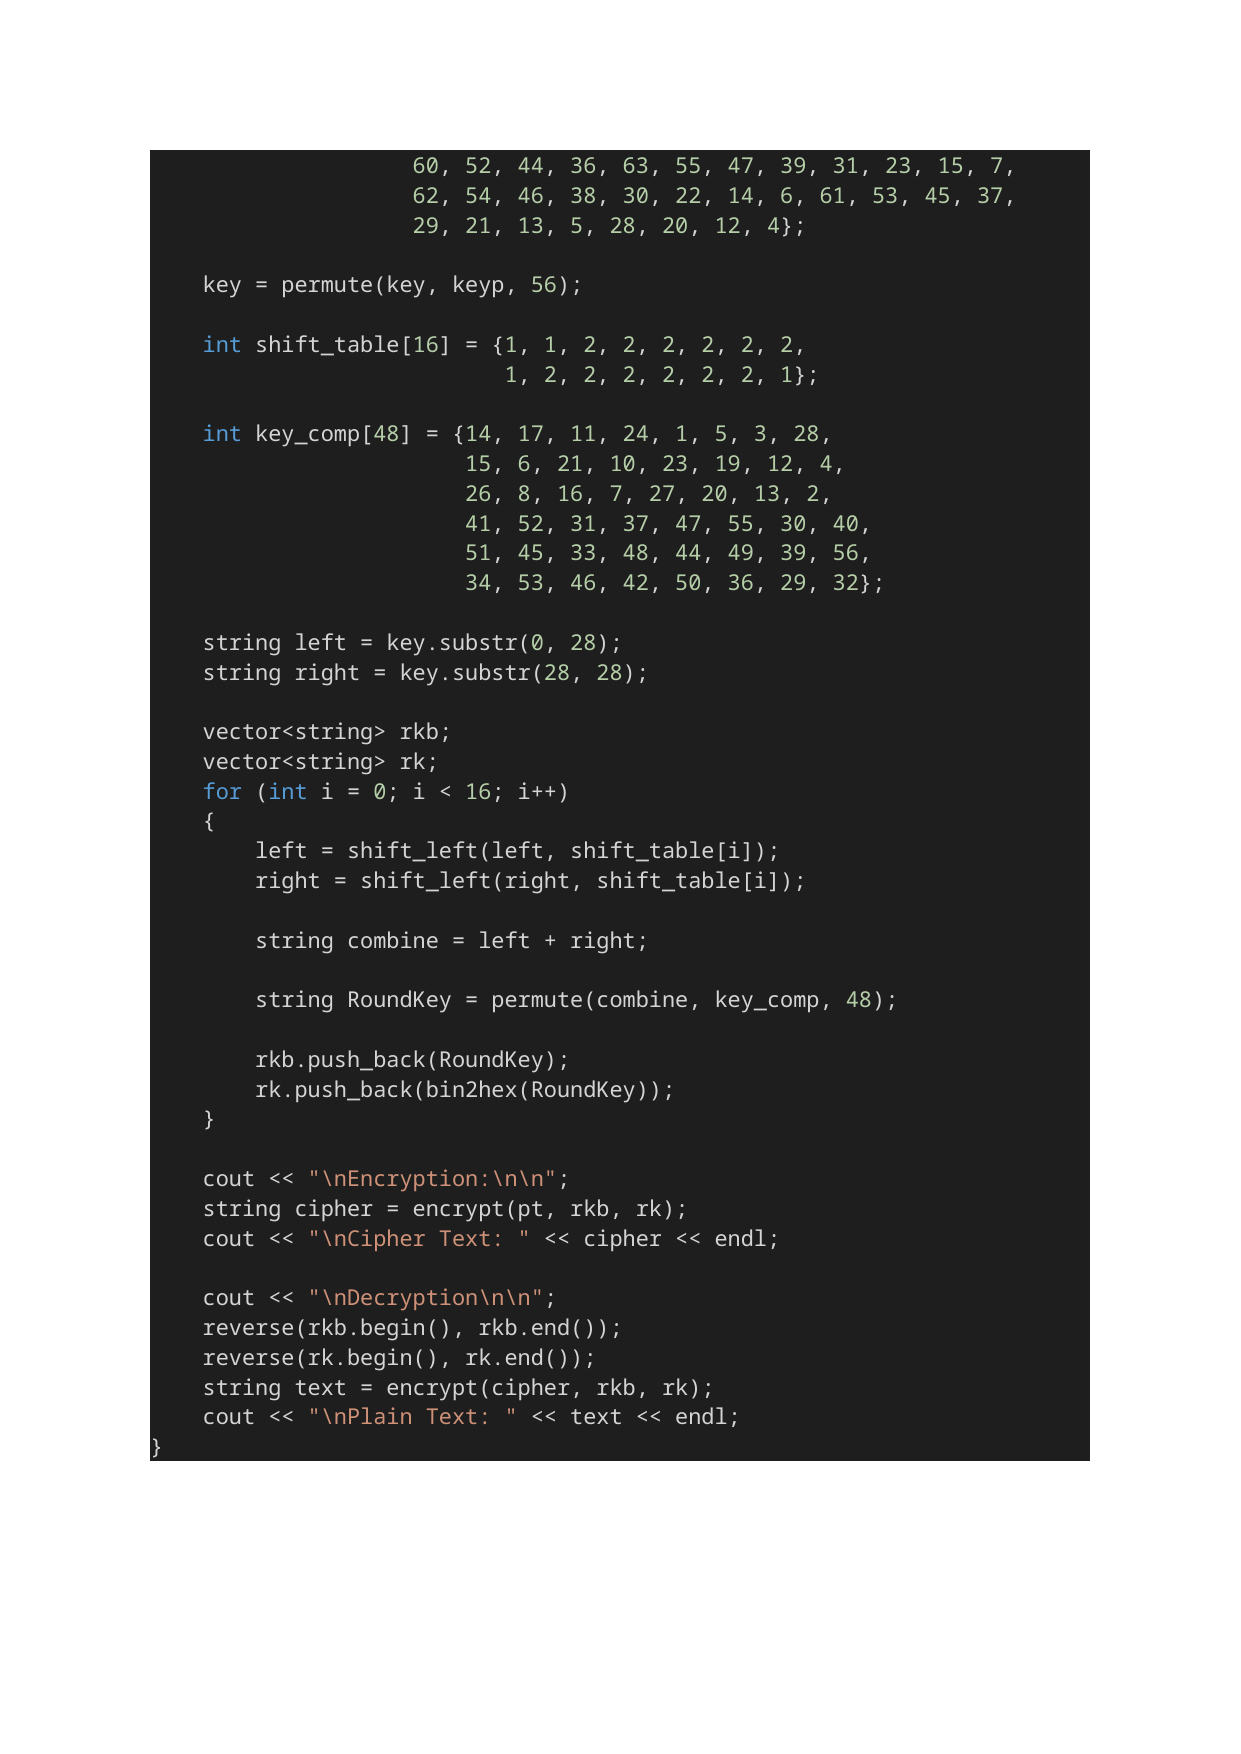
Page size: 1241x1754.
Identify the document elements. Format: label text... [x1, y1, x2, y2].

text cout << "\nPlain Text: " << text << endl; [150, 1401, 1090, 1431]
text 51, 45, 33, 48, 44, 49, 39, 56, [150, 537, 1090, 567]
text right = shift_left(right, shift_table[i]); [150, 865, 1090, 895]
text 41, 52, 31, 37, 47, 55, 30, 40, [150, 507, 1090, 537]
text 26, 8, 16, 7, 27, 20, 13, 2, [150, 478, 1090, 507]
text { [150, 805, 1090, 835]
text } [150, 1103, 1090, 1133]
text 34, 53, 46, 42, 50, 36, 29, 32}; [150, 567, 1090, 597]
text string combine = left + right; [150, 924, 1090, 954]
text rk.push_back(bin2hex(RoundKey)); [150, 1073, 1090, 1103]
text vector<string> rk; [150, 746, 1090, 776]
text string RoundKey = permute(combine, key_comp, 48); [150, 984, 1090, 1014]
text rkb.push_back(RoundKey); [150, 1044, 1090, 1073]
text key = permute(key, keyp, 56); [150, 269, 1090, 299]
text vector<string> rkb; [150, 716, 1090, 746]
text cout << "\nCipher Text: " << cipher << endl; [150, 1222, 1090, 1252]
text reverse(rk.begin(), rk.end()); [150, 1342, 1090, 1371]
text left = shift_left(left, shift_table[i]); [150, 835, 1090, 865]
text cout << "\nEncryption:\n\n"; [150, 1163, 1090, 1193]
text 1, 2, 2, 2, 2, 2, 2, 1}; [150, 358, 1090, 388]
text } [150, 1431, 1090, 1461]
text int shift_table[16] = {1, 1, 2, 2, 2, 2, 2, 2, [150, 329, 1090, 358]
text for (int i = 0; i < 16; i++) [150, 776, 1090, 805]
text string right = key.substr(28, 28); [150, 656, 1090, 686]
text string text = encrypt(cipher, rkb, rk); [150, 1371, 1090, 1401]
text 29, 21, 13, 5, 28, 20, 12, 4}; [150, 209, 1090, 239]
text int key_comp[48] = {14, 17, 11, 24, 1, 5, 3, 28, [150, 418, 1090, 448]
text 15, 6, 21, 10, 23, 19, 12, 4, [150, 448, 1090, 478]
text string cipher = encrypt(pt, rkb, rk); [150, 1193, 1090, 1222]
text 62, 54, 46, 38, 30, 22, 14, 6, 61, 53, 45, 37, [150, 180, 1090, 209]
text cout << "\nDecryption\n\n"; [150, 1282, 1090, 1312]
text string left = key.substr(0, 28); [150, 627, 1090, 656]
text reverse(rkb.begin(), rkb.end()); [150, 1312, 1090, 1342]
text 60, 52, 44, 36, 63, 55, 47, 39, 31, 23, 15, 7, [150, 150, 1090, 180]
